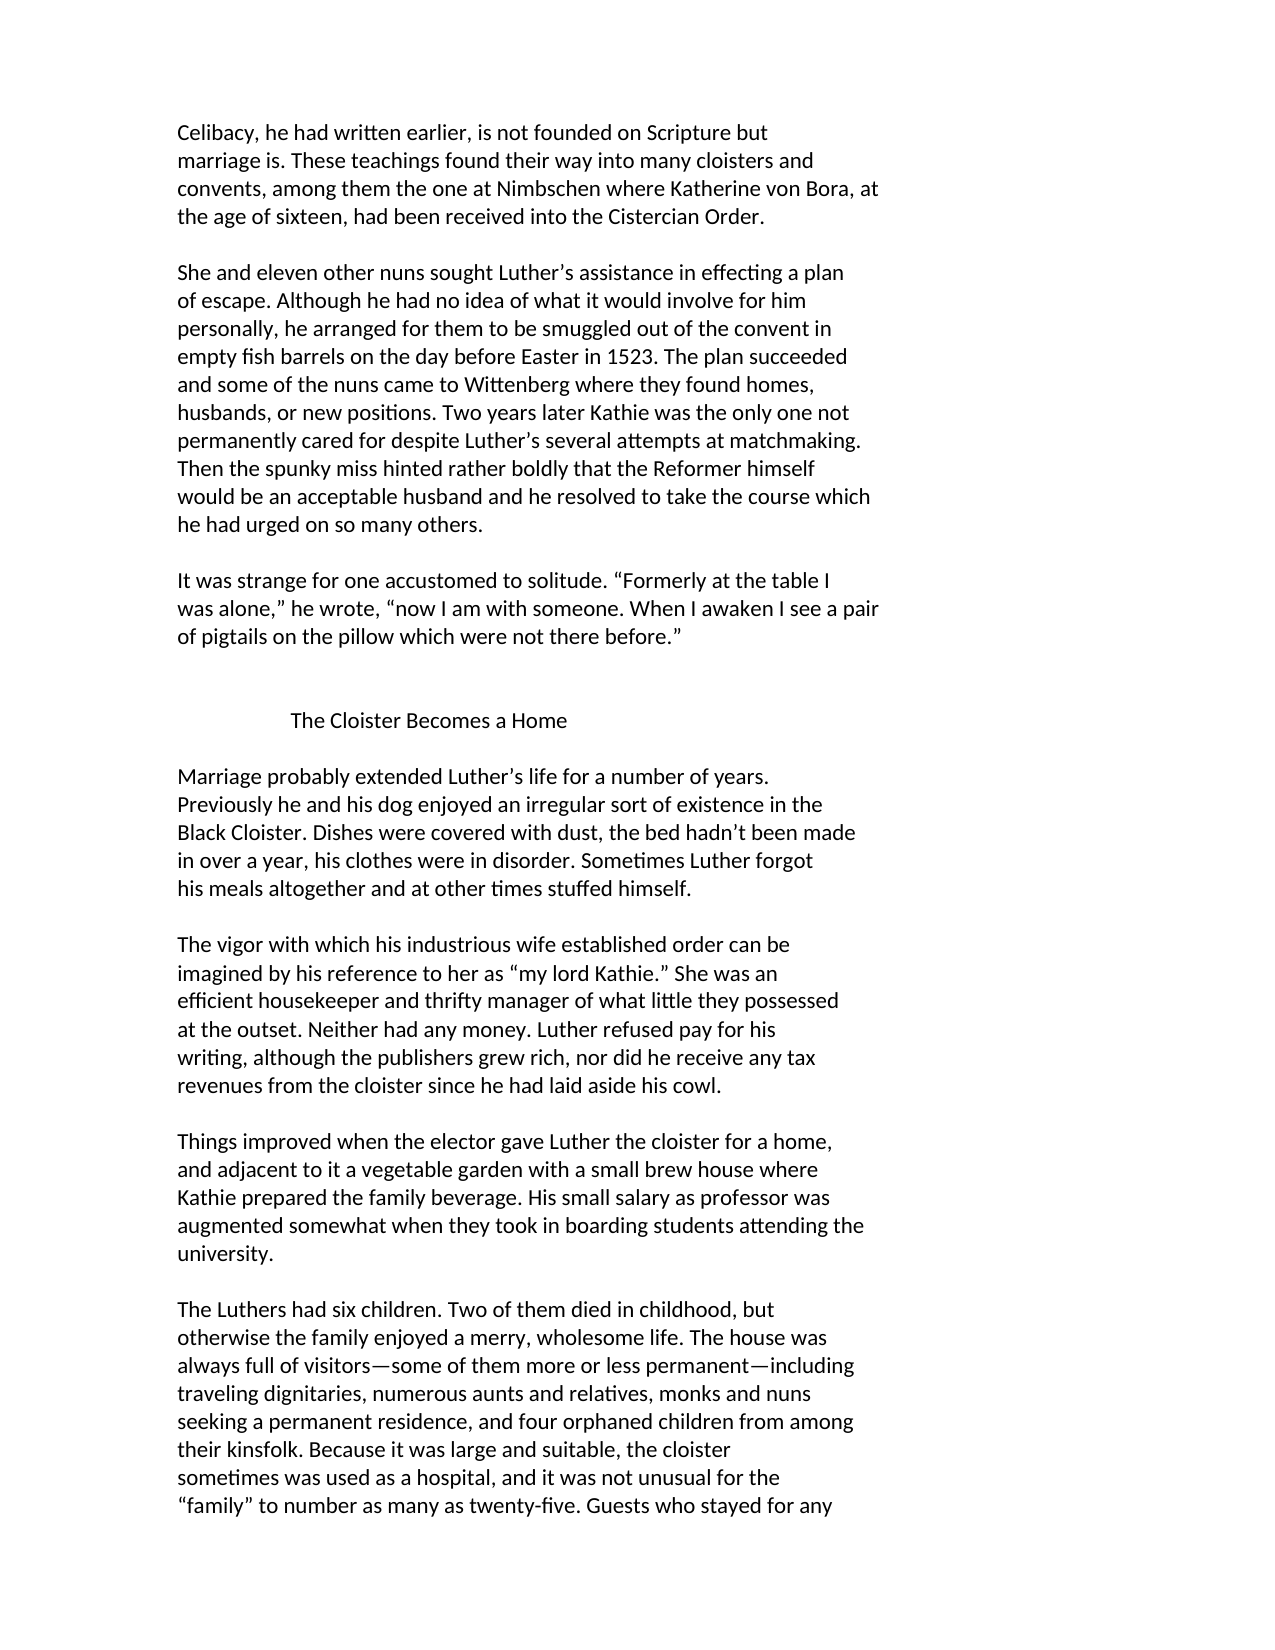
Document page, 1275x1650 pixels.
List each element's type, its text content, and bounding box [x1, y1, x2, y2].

text would be an acceptable husband and he resolved to take the course which [177, 482, 1186, 510]
text always full of visitors—some of them more or less permanent—including [177, 1351, 1186, 1379]
text writing, although the publishers grew rich, nor did he receive any tax [177, 1043, 1186, 1071]
text Things improved when the elector gave Luther the cloister for a home, [177, 1127, 1186, 1155]
text The Luthers had six children. Two of them died in childhood, but [177, 1295, 1186, 1323]
text otherwise the family enjoyed a merry, wholesome life. The house was [177, 1323, 1186, 1351]
text The vigor with which his industrious wife established order can be [177, 931, 1186, 959]
text efficient housekeeper and thrifty manager of what little they possessed [177, 987, 1186, 1015]
text empty fish barrels on the day before Easter in 1523. The plan succeeded [177, 342, 1186, 370]
text She and eleven other nuns sought Luther’s assistance in effecting a plan [177, 258, 1186, 286]
text Then the spunky miss hinted rather boldly that the Reformer himself [177, 454, 1186, 482]
text “family” to number as many as twenty-five. Guests who stayed for any [177, 1491, 1186, 1519]
text revenues from the cloister since he had laid aside his cowl. [177, 1071, 1186, 1099]
text husbands, or new positions. Two years later Kathie was the only one not [177, 398, 1186, 426]
text personally, he arranged for them to be smuggled out of the convent in [177, 314, 1186, 342]
text convents, among them the one at Nimbschen where Katherine von Bora, at [177, 174, 1186, 202]
text imagined by his reference to her as “my lord Kathie.” She was an [177, 959, 1186, 987]
text he had urged on so many others. [177, 510, 1186, 538]
text Marriage probably extended Luther’s life for a number of years. [177, 762, 1186, 791]
text Previously he and his dog enjoyed an irregular sort of existence in the [177, 791, 1186, 818]
text Celibacy, he had written earlier, is not founded on Scripture but [177, 118, 1186, 146]
text Kathie prepared the family beverage. His small salary as professor was [177, 1183, 1186, 1211]
text sometimes was used as a hospital, and it was not unusual for the [177, 1463, 1186, 1491]
text It was strange for one accustomed to solitude. “Formerly at the table I [177, 566, 1186, 594]
text at the outset. Neither had any money. Luther refused pay for his [177, 1015, 1186, 1043]
text of escape. Although he had no idea of what it would involve for him [177, 286, 1186, 314]
text and adjacent to it a vegetable garden with a small brew house where [177, 1155, 1186, 1183]
text of pigtails on the pillow which were not there before.” [177, 622, 1186, 650]
text university. [177, 1239, 1186, 1267]
text and some of the nuns came to Wittenberg where they found homes, [177, 370, 1186, 398]
text was alone,” he wrote, “now I am with someone. When I awaken I see a pair [177, 594, 1186, 622]
text Black Cloister. Dishes were covered with dust, the bed hadn’t been made [177, 818, 1186, 847]
text traveling dignitaries, numerous aunts and relatives, monks and nuns [177, 1379, 1186, 1407]
text The Cloister Becomes a Home [177, 706, 1186, 734]
text seeking a permanent residence, and four orphaned children from among [177, 1407, 1186, 1435]
text augmented somewhat when they took in boarding students attending the [177, 1211, 1186, 1239]
text permanently cared for despite Luther’s several attempts at matchmaking. [177, 426, 1186, 454]
text marriage is. These teachings found their way into many cloisters and [177, 146, 1186, 174]
text their kinsfolk. Because it was large and suitable, the cloister [177, 1435, 1186, 1463]
text his meals altogether and at other times stuffed himself. [177, 874, 1186, 903]
text in over a year, his clothes were in disorder. Sometimes Luther forgot [177, 847, 1186, 874]
text the age of sixteen, had been received into the Cistercian Order. [177, 202, 1186, 230]
